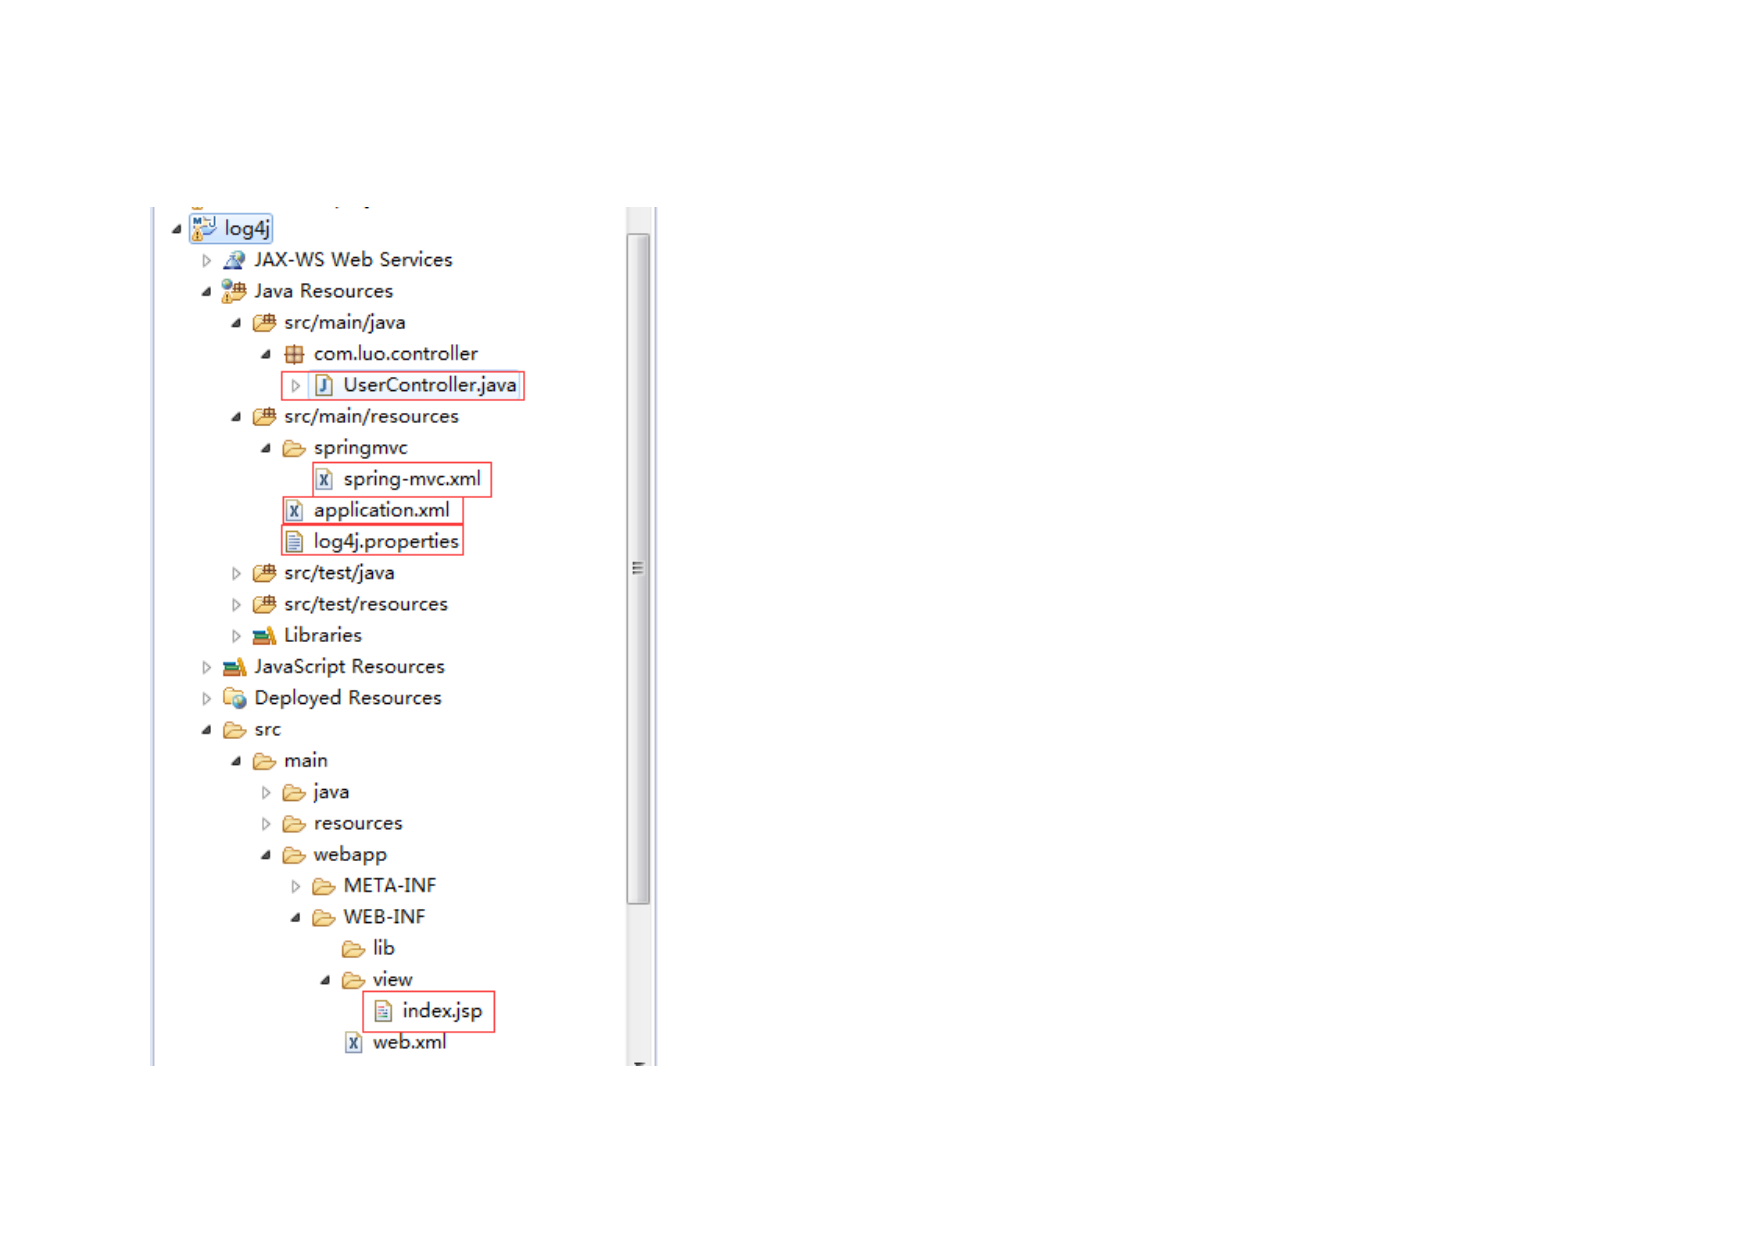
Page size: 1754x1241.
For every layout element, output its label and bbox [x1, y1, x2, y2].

picture [150, 207, 658, 1066]
